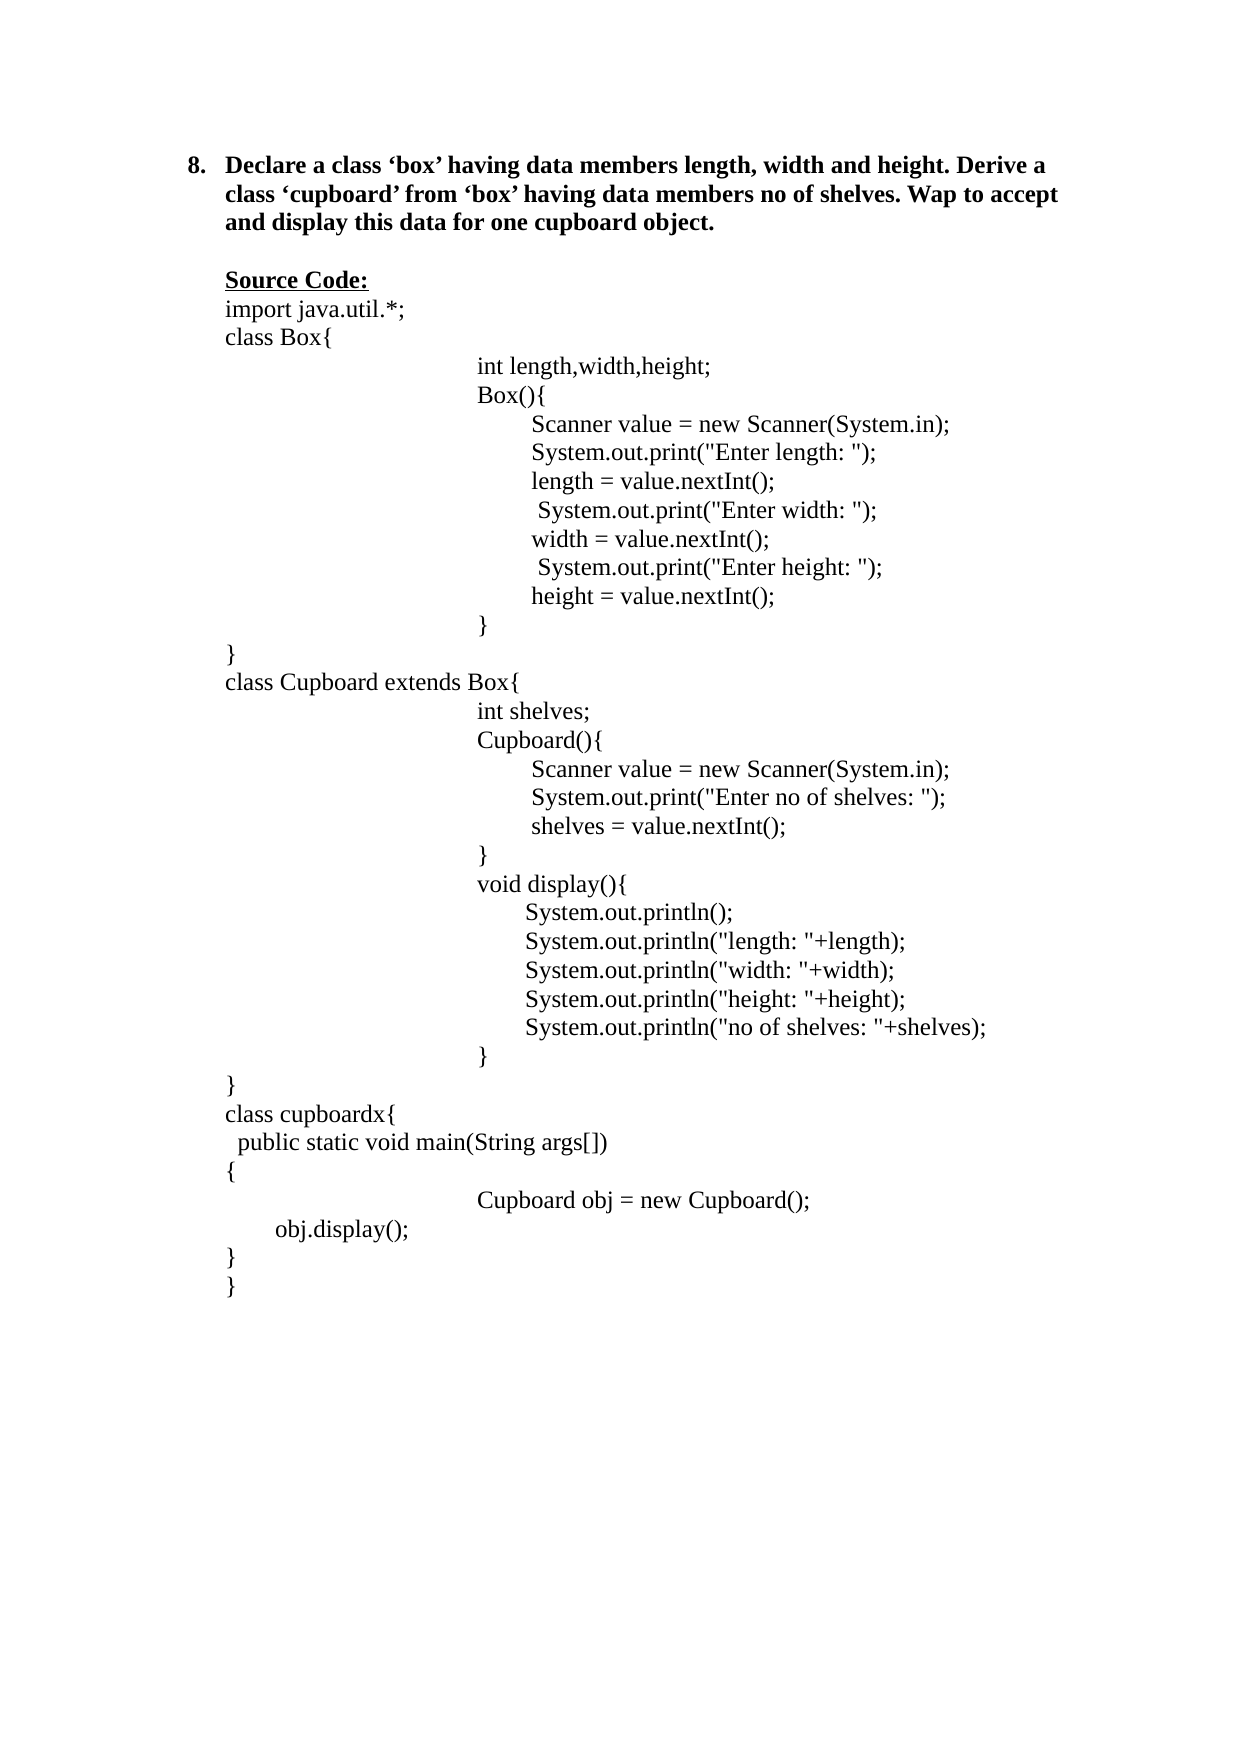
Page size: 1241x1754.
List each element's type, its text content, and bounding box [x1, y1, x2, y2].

list Scanner value = new Scanner(System.in); [225, 409, 1090, 437]
list Scanner value = new Scanner(System.in); [225, 754, 1090, 782]
list } [225, 639, 1090, 667]
list System.out.println(); [225, 897, 1090, 926]
list Declare a class ‘box’ having data members length, width and height. Derive a class ‘cupboard’ from ‘box’ having data members no of shelves. Wap to accept and display this data for one cupboard object. [187, 150, 1090, 236]
list void display(){ [225, 869, 1090, 897]
list int length,width,height; [225, 351, 1090, 380]
list width = value.nextInt(); [225, 524, 1090, 552]
list } [225, 610, 1090, 639]
list Cupboard(){ [225, 725, 1090, 754]
list height = value.nextInt(); [225, 581, 1090, 610]
list System.out.println("no of shelves: "+shelves); [225, 1012, 1090, 1041]
list class Box{ [225, 322, 1090, 351]
list class Cupboard extends Box{ [225, 667, 1090, 696]
list Source Code: [225, 265, 1090, 294]
list import java.util.*; [225, 294, 1090, 322]
list Cupboard obj = new Cupboard(); [225, 1185, 1090, 1214]
list } [225, 1041, 1090, 1070]
list length = value.nextInt(); [225, 466, 1090, 495]
list System.out.print("Enter no of shelves: "); [225, 782, 1090, 811]
list class cupboardx{ [225, 1099, 1090, 1127]
list System.out.print("Enter length: "); [225, 437, 1090, 466]
list Box(){ [225, 380, 1090, 409]
list int shelves; [225, 696, 1090, 725]
list System.out.println("height: "+height); [225, 984, 1090, 1012]
list System.out.print("Enter width: "); [225, 495, 1090, 524]
list { [225, 1156, 1090, 1185]
list } [225, 1271, 1090, 1300]
list System.out.println("length: "+length); [225, 926, 1090, 955]
list System.out.print("Enter height: "); [225, 552, 1090, 581]
list shelves = value.nextInt(); [225, 811, 1090, 840]
list } [225, 1070, 1090, 1099]
list public static void main(String args[]) [225, 1127, 1090, 1156]
list } [225, 1242, 1090, 1271]
list obj.display(); [225, 1214, 1090, 1242]
list System.out.println("width: "+width); [225, 955, 1090, 984]
list } [225, 840, 1090, 869]
